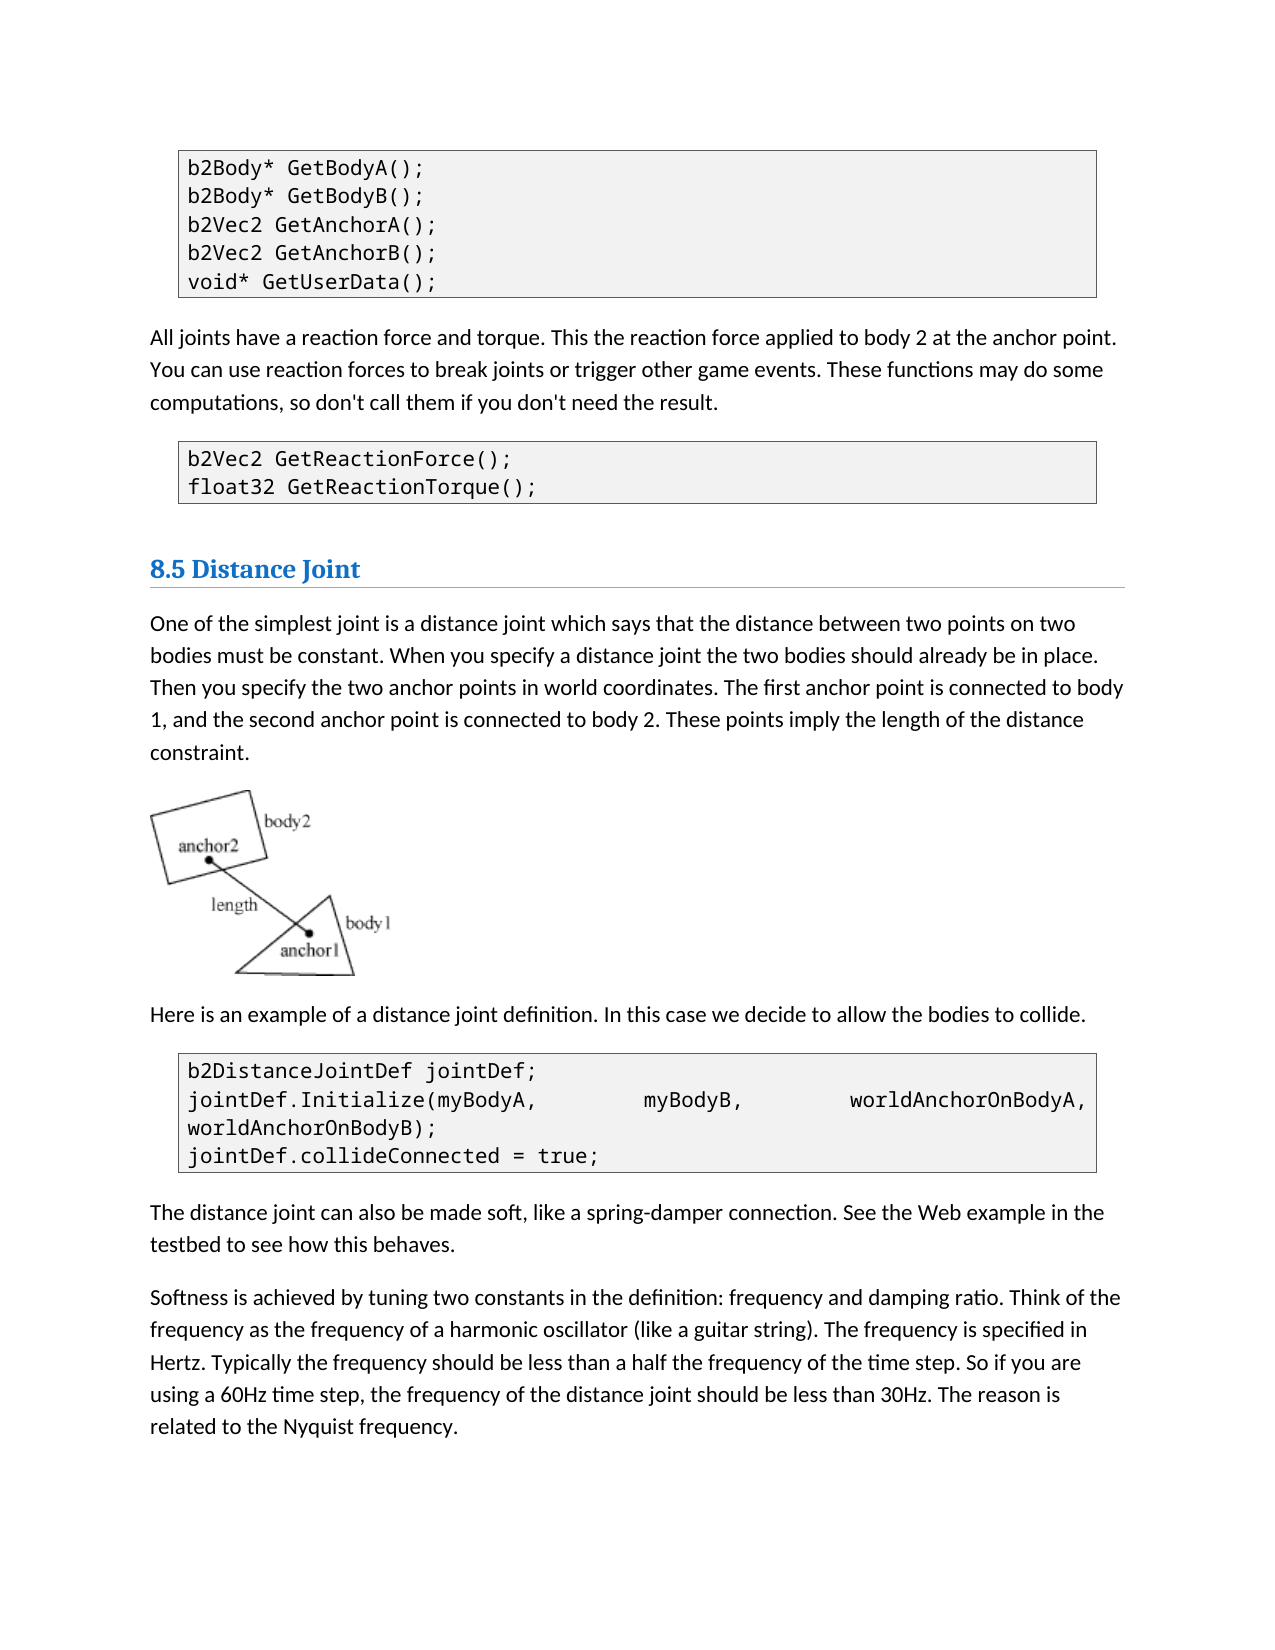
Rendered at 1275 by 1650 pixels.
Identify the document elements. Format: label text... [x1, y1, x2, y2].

text b2Vec2 GetAnchorB(); [179, 235, 1096, 264]
text b2Body* GetBodyB(); [179, 178, 1096, 207]
text b2Vec2 GetAnchorA(); [179, 207, 1096, 235]
text b2Body* GetBodyA(); [179, 151, 1096, 178]
text Softness is achieved by tuning two constants in the definition: frequency and damping ratio. Think of the frequency as the frequency of a harmonic oscillator (like a guitar string). The frequency is specified in Hertz. Typically the frequency should be less than a half the frequency of the time step. So if you are using a 60Hz time step, the frequency of the distance joint should be less than 30Hz. The reason is related to the Nyquist frequency. [150, 1283, 1125, 1440]
picture [150, 790, 393, 976]
text All joints have a reaction force and torque. This the reaction force applied to body 2 at the anchor point. You can use reaction forces to break joints or trigger other game events. These functions may do some computations, so don't call them if you don't need the result. [150, 323, 1125, 416]
text b2DistanceJointDef jointDef; [179, 1054, 1096, 1082]
subtitle Distance Joint [150, 554, 1125, 587]
text One of the simplest joint is a distance joint which says that the distance between two points on two bodies must be constant. When you specify a distance joint the two bodies should already be in place. Then you specify the two anchor points in world coordinates. The first anchor point is connected to body 1, and the second anchor point is connected to body 2. These points imply the length of the distance constraint. [150, 609, 1125, 766]
text b2Vec2 GetReactionForce(); [179, 442, 1096, 469]
text void* GetUserData(); [179, 264, 1096, 297]
text Here is an example of a distance joint definition. In this case we decide to allow the bodies to collide. [150, 1000, 1125, 1028]
text jointDef.Initialize(myBodyA, myBodyB, worldAnchorOnBodyA, worldAnchorOnBodyB); [179, 1082, 1096, 1138]
text float32 GetReactionTorque(); [179, 469, 1096, 503]
text The distance joint can also be made soft, like a spring-damper connection. See the Web example in the testbed to see how this behaves. [150, 1198, 1125, 1258]
text jointDef.collideConnected = true; [179, 1138, 1096, 1172]
